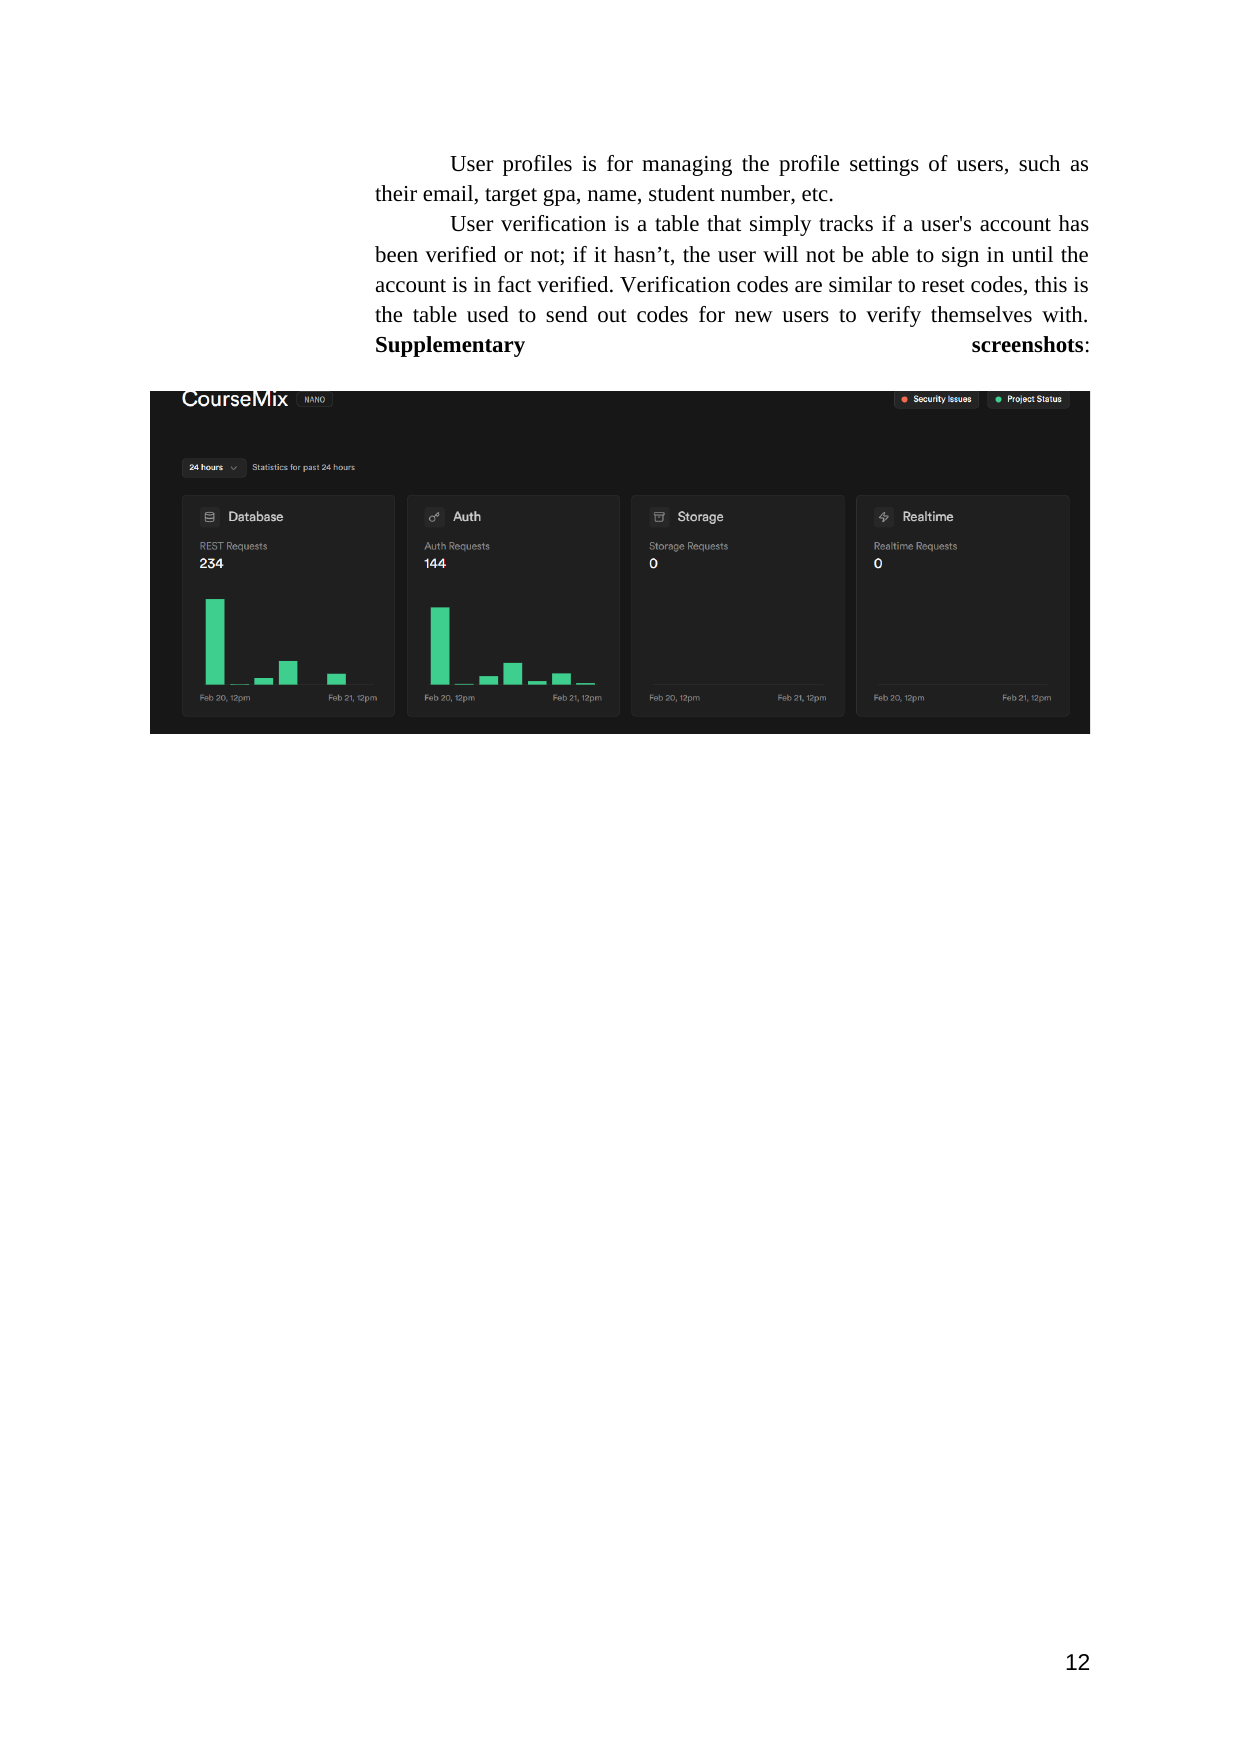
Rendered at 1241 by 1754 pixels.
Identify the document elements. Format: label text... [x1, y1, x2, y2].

text User profiles is for managing the profile settings of users, such as their email, target gpa, name, student number, etc. [375, 150, 1090, 207]
text User verification is a table that simply tracks if a user's account has been verified or not; if it hasn’t, the user will not be able to sign in until the account is in fact verified. Verification codes are similar to reset codes, this is the table used to send out codes for new users to verify themselves with. Supplementary screenshots: [375, 210, 1090, 388]
picture [150, 391, 1091, 734]
